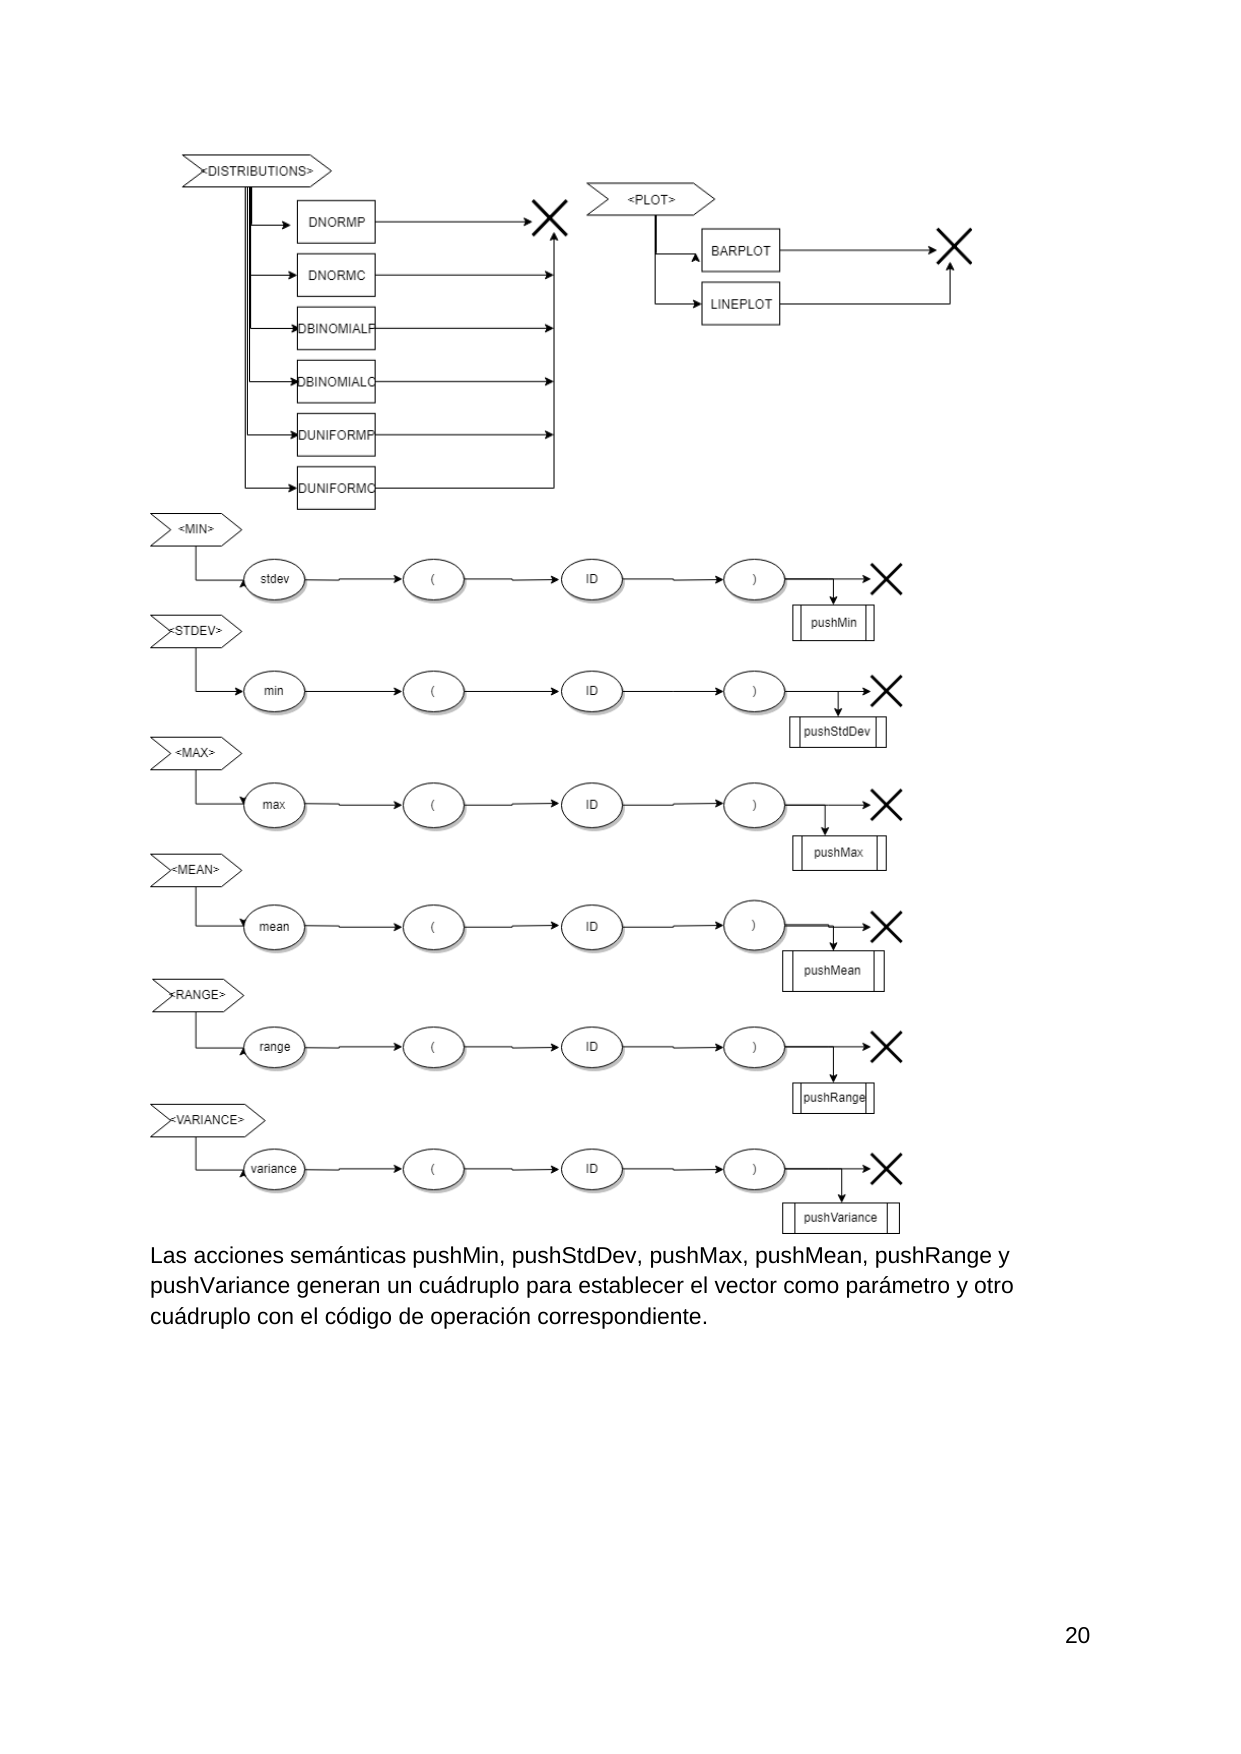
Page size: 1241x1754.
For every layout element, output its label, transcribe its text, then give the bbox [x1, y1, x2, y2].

text Las acciones semánticas pushMin, pushStdDev, pushMax, pushMean, pushRange y pushVariance generan un cuádruplo para establecer el vector como parámetro y otro cuádruplo con el código de operación correspondiente. [150, 1242, 1090, 1329]
picture [150, 513, 904, 1234]
picture [150, 150, 973, 510]
